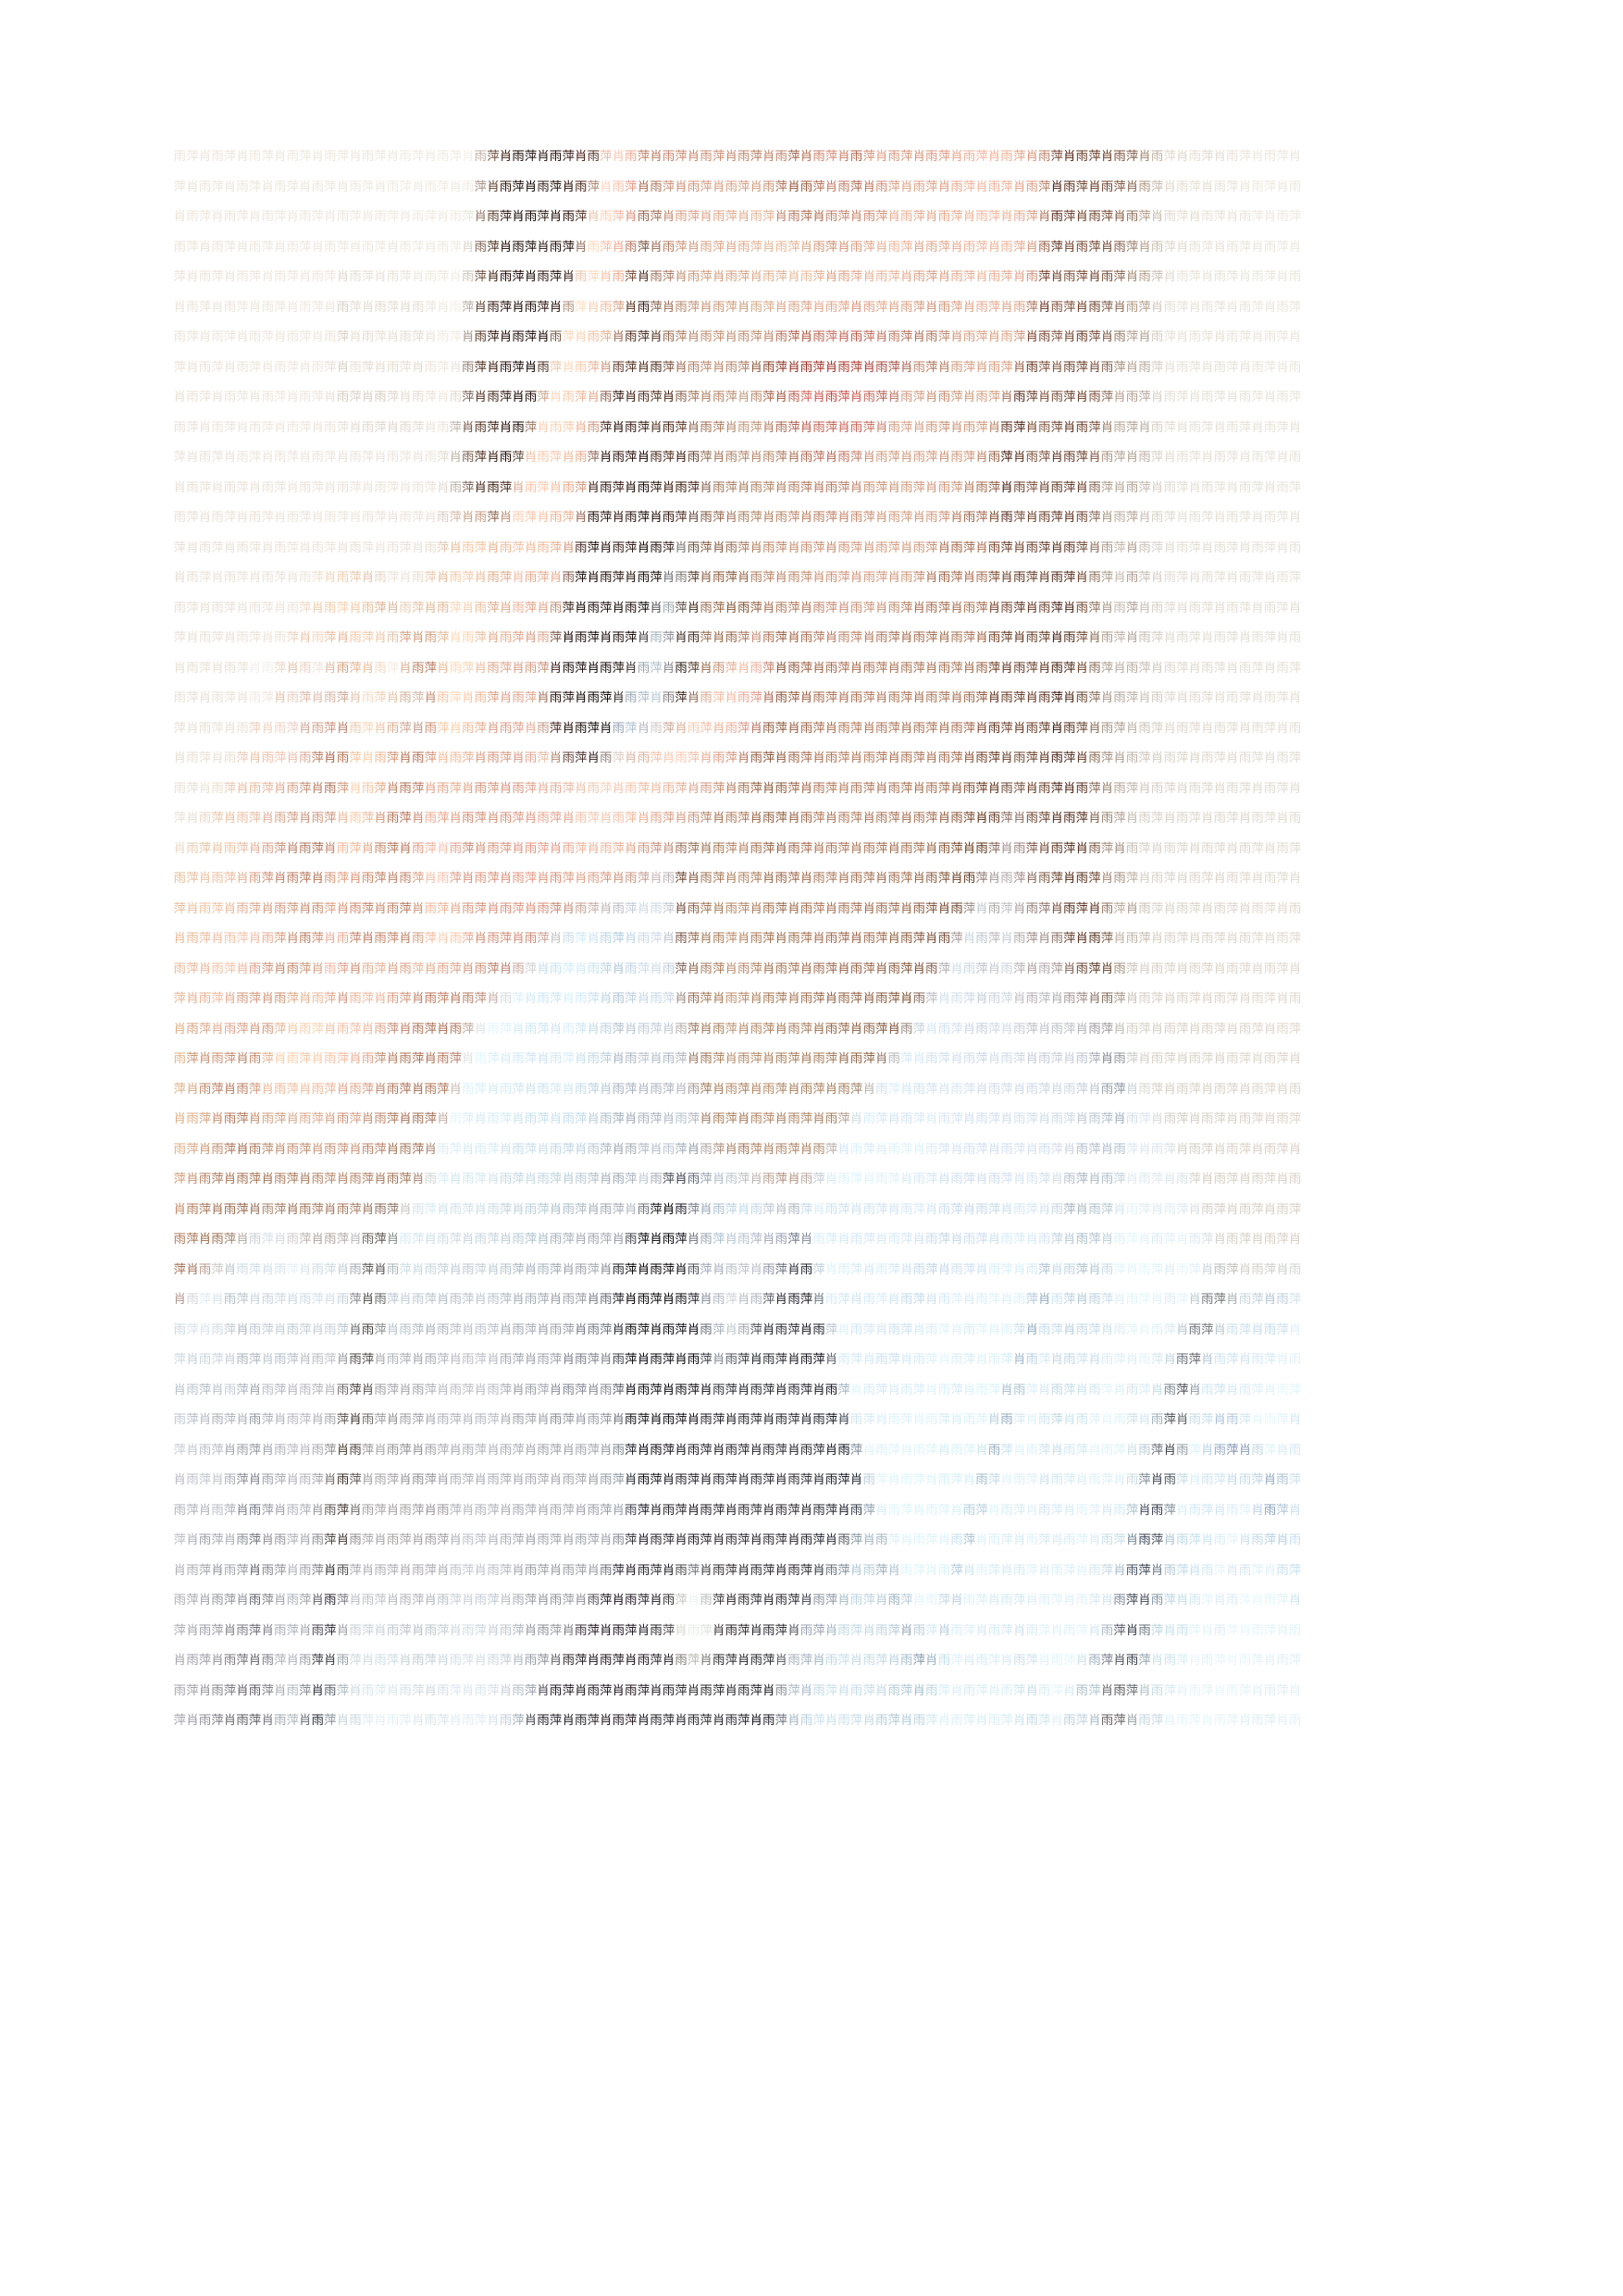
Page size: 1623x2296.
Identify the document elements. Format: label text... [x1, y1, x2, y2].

text 雨萍肖雨萍肖雨萍肖雨萍肖雨萍肖雨萍肖雨萍肖雨萍肖雨萍肖雨萍肖雨萍肖雨萍肖雨萍肖雨萍肖雨萍肖雨萍肖雨萍肖雨萍肖雨萍肖雨萍肖雨萍肖雨萍肖雨萍肖雨萍肖雨萍肖雨萍肖雨萍肖雨萍肖雨萍肖雨萍肖 [173, 1583, 1449, 1614]
text 雨萍肖雨萍肖雨萍肖雨萍肖雨萍肖雨萍肖雨萍肖雨萍肖雨萍肖雨萍肖雨萍肖雨萍肖雨萍肖雨萍肖雨萍肖雨萍肖雨萍肖雨萍肖雨萍肖雨萍肖雨萍肖雨萍肖雨萍肖雨萍肖雨萍肖雨萍肖雨萍肖雨萍肖雨萍肖雨萍肖 [173, 1494, 1449, 1523]
text 肖雨萍肖雨萍肖雨萍肖雨萍肖雨萍肖雨萍肖雨萍肖雨萍肖雨萍肖雨萍肖雨萍肖雨萍肖雨萍肖雨萍肖雨萍肖雨萍肖雨萍肖雨萍肖雨萍肖雨萍肖雨萍肖雨萍肖雨萍肖雨萍肖雨萍肖雨萍肖雨萍肖雨萍肖雨萍肖雨萍 [173, 832, 1449, 862]
text 肖雨萍肖雨萍肖雨萍肖雨萍肖雨萍肖雨萍肖雨萍肖雨萍肖雨萍肖雨萍肖雨萍肖雨萍肖雨萍肖雨萍肖雨萍肖雨萍肖雨萍肖雨萍肖雨萍肖雨萍肖雨萍肖雨萍肖雨萍肖雨萍肖雨萍肖雨萍肖雨萍肖雨萍肖雨萍肖雨萍 [173, 1102, 1449, 1133]
text 肖雨萍肖雨萍肖雨萍肖雨萍肖雨萍肖雨萍肖雨萍肖雨萍肖雨萍肖雨萍肖雨萍肖雨萍肖雨萍肖雨萍肖雨萍肖雨萍肖雨萍肖雨萍肖雨萍肖雨萍肖雨萍肖雨萍肖雨萍肖雨萍肖雨萍肖雨萍肖雨萍肖雨萍肖雨萍肖雨萍 [173, 291, 1449, 320]
text 肖雨萍肖雨萍肖雨萍肖雨萍肖雨萍肖雨萍肖雨萍肖雨萍肖雨萍肖雨萍肖雨萍肖雨萍肖雨萍肖雨萍肖雨萍肖雨萍肖雨萍肖雨萍肖雨萍肖雨萍肖雨萍肖雨萍肖雨萍肖雨萍肖雨萍肖雨萍肖雨萍肖雨萍肖雨萍肖雨萍 [173, 1373, 1449, 1403]
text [173, 140, 1449, 170]
text 萍肖雨萍肖雨萍肖雨萍肖雨萍肖雨萍肖雨萍肖雨萍肖雨萍肖雨萍肖雨萍肖雨萍肖雨萍肖雨萍肖雨萍肖雨萍肖雨萍肖雨萍肖雨萍肖雨萍肖雨萍肖雨萍肖雨萍肖雨萍肖雨萍肖雨萍肖雨萍肖雨萍肖雨萍肖雨萍肖雨 [173, 441, 1449, 471]
text 肖雨萍肖雨萍肖雨萍肖雨萍肖雨萍肖雨萍肖雨萍肖雨萍肖雨萍肖雨萍肖雨萍肖雨萍肖雨萍肖雨萍肖雨萍肖雨萍肖雨萍肖雨萍肖雨萍肖雨萍肖雨萍肖雨萍肖雨萍肖雨萍肖雨萍肖雨萍肖雨萍肖雨萍肖雨萍肖雨萍 [173, 1283, 1449, 1313]
text 肖雨萍肖雨萍肖雨萍肖雨萍肖雨萍肖雨萍肖雨萍肖雨萍肖雨萍肖雨萍肖雨萍肖雨萍肖雨萍肖雨萍肖雨萍肖雨萍肖雨萍肖雨萍肖雨萍肖雨萍肖雨萍肖雨萍肖雨萍肖雨萍肖雨萍肖雨萍肖雨萍肖雨萍肖雨萍肖雨萍 [173, 380, 1449, 411]
text 雨萍肖雨萍肖雨萍肖雨萍肖雨萍肖雨萍肖雨萍肖雨萍肖雨萍肖雨萍肖雨萍肖雨萍肖雨萍肖雨萍肖雨萍肖雨萍肖雨萍肖雨萍肖雨萍肖雨萍肖雨萍肖雨萍肖雨萍肖雨萍肖雨萍肖雨萍肖雨萍肖雨萍肖雨萍肖雨萍肖 [173, 230, 1449, 260]
text 萍肖雨萍肖雨萍肖雨萍肖雨萍肖雨萍肖雨萍肖雨萍肖雨萍肖雨萍肖雨萍肖雨萍肖雨萍肖雨萍肖雨萍肖雨萍肖雨萍肖雨萍肖雨萍肖雨萍肖雨萍肖雨萍肖雨萍肖雨萍肖雨萍肖雨萍肖雨萍肖雨萍肖雨萍肖雨萍肖雨 [173, 621, 1449, 652]
text 肖雨萍肖雨萍肖雨萍肖雨萍肖雨萍肖雨萍肖雨萍肖雨萍肖雨萍肖雨萍肖雨萍肖雨萍肖雨萍肖雨萍肖雨萍肖雨萍肖雨萍肖雨萍肖雨萍肖雨萍肖雨萍肖雨萍肖雨萍肖雨萍肖雨萍肖雨萍肖雨萍肖雨萍肖雨萍肖雨萍 [173, 1012, 1449, 1042]
text 萍肖雨萍肖雨萍肖雨萍肖雨萍肖雨萍肖雨萍肖雨萍肖雨萍肖雨萍肖雨萍肖雨萍肖雨萍肖雨萍肖雨萍肖雨萍肖雨萍肖雨萍肖雨萍肖雨萍肖雨萍肖雨萍肖雨萍肖雨萍肖雨萍肖雨萍肖雨萍肖雨萍肖雨萍肖雨萍肖雨 [173, 892, 1449, 922]
text 肖雨萍肖雨萍肖雨萍肖雨萍肖雨萍肖雨萍肖雨萍肖雨萍肖雨萍肖雨萍肖雨萍肖雨萍肖雨萍肖雨萍肖雨萍肖雨萍肖雨萍肖雨萍肖雨萍肖雨萍肖雨萍肖雨萍肖雨萍肖雨萍肖雨萍肖雨萍肖雨萍肖雨萍肖雨萍肖雨萍 [173, 1554, 1449, 1583]
text 肖雨萍肖雨萍肖雨萍肖雨萍肖雨萍肖雨萍肖雨萍肖雨萍肖雨萍肖雨萍肖雨萍肖雨萍肖雨萍肖雨萍肖雨萍肖雨萍肖雨萍肖雨萍肖雨萍肖雨萍肖雨萍肖雨萍肖雨萍肖雨萍肖雨萍肖雨萍肖雨萍肖雨萍肖雨萍肖雨萍 [173, 1463, 1449, 1494]
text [173, 200, 1449, 230]
text 雨萍肖雨萍肖雨萍肖雨萍肖雨萍肖雨萍肖雨萍肖雨萍肖雨萍肖雨萍肖雨萍肖雨萍肖雨萍肖雨萍肖雨萍肖雨萍肖雨萍肖雨萍肖雨萍肖雨萍肖雨萍肖雨萍肖雨萍肖雨萍肖雨萍肖雨萍肖雨萍肖雨萍肖雨萍肖雨萍肖 [173, 1403, 1449, 1433]
text 萍肖雨萍肖雨萍肖雨萍肖雨萍肖雨萍肖雨萍肖雨萍肖雨萍肖雨萍肖雨萍肖雨萍肖雨萍肖雨萍肖雨萍肖雨萍肖雨萍肖雨萍肖雨萍肖雨萍肖雨萍肖雨萍肖雨萍肖雨萍肖雨萍肖雨萍肖雨萍肖雨萍肖雨萍肖雨萍肖雨 [173, 1614, 1449, 1644]
text 雨萍肖雨萍肖雨萍肖雨萍肖雨萍肖雨萍肖雨萍肖雨萍肖雨萍肖雨萍肖雨萍肖雨萍肖雨萍肖雨萍肖雨萍肖雨萍肖雨萍肖雨萍肖雨萍肖雨萍肖雨萍肖雨萍肖雨萍肖雨萍肖雨萍肖雨萍肖雨萍肖雨萍肖雨萍肖雨萍肖 [173, 681, 1449, 712]
text 萍肖雨萍肖雨萍肖雨萍肖雨萍肖雨萍肖雨萍肖雨萍肖雨萍肖雨萍肖雨萍肖雨萍肖雨萍肖雨萍肖雨萍肖雨萍肖雨萍肖雨萍肖雨萍肖雨萍肖雨萍肖雨萍肖雨萍肖雨萍肖雨萍肖雨萍肖雨萍肖雨萍肖雨萍肖雨萍肖雨 [173, 1704, 1449, 1734]
text 雨萍肖雨萍肖雨萍肖雨萍肖雨萍肖雨萍肖雨萍肖雨萍肖雨萍肖雨萍肖雨萍肖雨萍肖雨萍肖雨萍肖雨萍肖雨萍肖雨萍肖雨萍肖雨萍肖雨萍肖雨萍肖雨萍肖雨萍肖雨萍肖雨萍肖雨萍肖雨萍肖雨萍肖雨萍肖雨萍肖 [173, 1674, 1449, 1704]
text 肖雨萍肖雨萍肖雨萍肖雨萍肖雨萍肖雨萍肖雨萍肖雨萍肖雨萍肖雨萍肖雨萍肖雨萍肖雨萍肖雨萍肖雨萍肖雨萍肖雨萍肖雨萍肖雨萍肖雨萍肖雨萍肖雨萍肖雨萍肖雨萍肖雨萍肖雨萍肖雨萍肖雨萍肖雨萍肖雨萍 [173, 652, 1449, 681]
text 肖雨萍肖雨萍肖雨萍肖雨萍肖雨萍肖雨萍肖雨萍肖雨萍肖雨萍肖雨萍肖雨萍肖雨萍肖雨萍肖雨萍肖雨萍肖雨萍肖雨萍肖雨萍肖雨萍肖雨萍肖雨萍肖雨萍肖雨萍肖雨萍肖雨萍肖雨萍肖雨萍肖雨萍肖雨萍肖雨萍 [173, 471, 1449, 501]
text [173, 170, 1449, 200]
text 萍肖雨萍肖雨萍肖雨萍肖雨萍肖雨萍肖雨萍肖雨萍肖雨萍肖雨萍肖雨萍肖雨萍肖雨萍肖雨萍肖雨萍肖雨萍肖雨萍肖雨萍肖雨萍肖雨萍肖雨萍肖雨萍肖雨萍肖雨萍肖雨萍肖雨萍肖雨萍肖雨萍肖雨萍肖雨萍肖雨 [173, 1343, 1449, 1373]
text 雨萍肖雨萍肖雨萍肖雨萍肖雨萍肖雨萍肖雨萍肖雨萍肖雨萍肖雨萍肖雨萍肖雨萍肖雨萍肖雨萍肖雨萍肖雨萍肖雨萍肖雨萍肖雨萍肖雨萍肖雨萍肖雨萍肖雨萍肖雨萍肖雨萍肖雨萍肖雨萍肖雨萍肖雨萍肖雨萍肖 [173, 772, 1449, 801]
text 萍肖雨萍肖雨萍肖雨萍肖雨萍肖雨萍肖雨萍肖雨萍肖雨萍肖雨萍肖雨萍肖雨萍肖雨萍肖雨萍肖雨萍肖雨萍肖雨萍肖雨萍肖雨萍肖雨萍肖雨萍肖雨萍肖雨萍肖雨萍肖雨萍肖雨萍肖雨萍肖雨萍肖雨萍肖雨萍肖雨 [173, 260, 1449, 291]
text 肖雨萍肖雨萍肖雨萍肖雨萍肖雨萍肖雨萍肖雨萍肖雨萍肖雨萍肖雨萍肖雨萍肖雨萍肖雨萍肖雨萍肖雨萍肖雨萍肖雨萍肖雨萍肖雨萍肖雨萍肖雨萍肖雨萍肖雨萍肖雨萍肖雨萍肖雨萍肖雨萍肖雨萍肖雨萍肖雨萍 [173, 1193, 1449, 1222]
text 肖雨萍肖雨萍肖雨萍肖雨萍肖雨萍肖雨萍肖雨萍肖雨萍肖雨萍肖雨萍肖雨萍肖雨萍肖雨萍肖雨萍肖雨萍肖雨萍肖雨萍肖雨萍肖雨萍肖雨萍肖雨萍肖雨萍肖雨萍肖雨萍肖雨萍肖雨萍肖雨萍肖雨萍肖雨萍肖雨萍 [173, 741, 1449, 772]
text 雨萍肖雨萍肖雨萍肖雨萍肖雨萍肖雨萍肖雨萍肖雨萍肖雨萍肖雨萍肖雨萍肖雨萍肖雨萍肖雨萍肖雨萍肖雨萍肖雨萍肖雨萍肖雨萍肖雨萍肖雨萍肖雨萍肖雨萍肖雨萍肖雨萍肖雨萍肖雨萍肖雨萍肖雨萍肖雨萍肖 [173, 1313, 1449, 1343]
text 雨萍肖雨萍肖雨萍肖雨萍肖雨萍肖雨萍肖雨萍肖雨萍肖雨萍肖雨萍肖雨萍肖雨萍肖雨萍肖雨萍肖雨萍肖雨萍肖雨萍肖雨萍肖雨萍肖雨萍肖雨萍肖雨萍肖雨萍肖雨萍肖雨萍肖雨萍肖雨萍肖雨萍肖雨萍肖雨萍肖 [173, 320, 1449, 351]
text 肖雨萍肖雨萍肖雨萍肖雨萍肖雨萍肖雨萍肖雨萍肖雨萍肖雨萍肖雨萍肖雨萍肖雨萍肖雨萍肖雨萍肖雨萍肖雨萍肖雨萍肖雨萍肖雨萍肖雨萍肖雨萍肖雨萍肖雨萍肖雨萍肖雨萍肖雨萍肖雨萍肖雨萍肖雨萍肖雨萍 [173, 922, 1449, 952]
text 萍肖雨萍肖雨萍肖雨萍肖雨萍肖雨萍肖雨萍肖雨萍肖雨萍肖雨萍肖雨萍肖雨萍肖雨萍肖雨萍肖雨萍肖雨萍肖雨萍肖雨萍肖雨萍肖雨萍肖雨萍肖雨萍肖雨萍肖雨萍肖雨萍肖雨萍肖雨萍肖雨萍肖雨萍肖雨萍肖雨 [173, 1523, 1449, 1554]
text 雨萍肖雨萍肖雨萍肖雨萍肖雨萍肖雨萍肖雨萍肖雨萍肖雨萍肖雨萍肖雨萍肖雨萍肖雨萍肖雨萍肖雨萍肖雨萍肖雨萍肖雨萍肖雨萍肖雨萍肖雨萍肖雨萍肖雨萍肖雨萍肖雨萍肖雨萍肖雨萍肖雨萍肖雨萍肖雨萍肖 [173, 1133, 1449, 1162]
text 萍肖雨萍肖雨萍肖雨萍肖雨萍肖雨萍肖雨萍肖雨萍肖雨萍肖雨萍肖雨萍肖雨萍肖雨萍肖雨萍肖雨萍肖雨萍肖雨萍肖雨萍肖雨萍肖雨萍肖雨萍肖雨萍肖雨萍肖雨萍肖雨萍肖雨萍肖雨萍肖雨萍肖雨萍肖雨萍肖雨 [173, 1073, 1449, 1102]
text 萍肖雨萍肖雨萍肖雨萍肖雨萍肖雨萍肖雨萍肖雨萍肖雨萍肖雨萍肖雨萍肖雨萍肖雨萍肖雨萍肖雨萍肖雨萍肖雨萍肖雨萍肖雨萍肖雨萍肖雨萍肖雨萍肖雨萍肖雨萍肖雨萍肖雨萍肖雨萍肖雨萍肖雨萍肖雨萍肖雨 [173, 982, 1449, 1012]
text 萍肖雨萍肖雨萍肖雨萍肖雨萍肖雨萍肖雨萍肖雨萍肖雨萍肖雨萍肖雨萍肖雨萍肖雨萍肖雨萍肖雨萍肖雨萍肖雨萍肖雨萍肖雨萍肖雨萍肖雨萍肖雨萍肖雨萍肖雨萍肖雨萍肖雨萍肖雨萍肖雨萍肖雨萍肖雨萍肖雨 [173, 531, 1449, 561]
text 雨萍肖雨萍肖雨萍肖雨萍肖雨萍肖雨萍肖雨萍肖雨萍肖雨萍肖雨萍肖雨萍肖雨萍肖雨萍肖雨萍肖雨萍肖雨萍肖雨萍肖雨萍肖雨萍肖雨萍肖雨萍肖雨萍肖雨萍肖雨萍肖雨萍肖雨萍肖雨萍肖雨萍肖雨萍肖雨萍肖 [173, 501, 1449, 531]
text 雨萍肖雨萍肖雨萍肖雨萍肖雨萍肖雨萍肖雨萍肖雨萍肖雨萍肖雨萍肖雨萍肖雨萍肖雨萍肖雨萍肖雨萍肖雨萍肖雨萍肖雨萍肖雨萍肖雨萍肖雨萍肖雨萍肖雨萍肖雨萍肖雨萍肖雨萍肖雨萍肖雨萍肖雨萍肖雨萍肖 [173, 1042, 1449, 1073]
text 萍肖雨萍肖雨萍肖雨萍肖雨萍肖雨萍肖雨萍肖雨萍肖雨萍肖雨萍肖雨萍肖雨萍肖雨萍肖雨萍肖雨萍肖雨萍肖雨萍肖雨萍肖雨萍肖雨萍肖雨萍肖雨萍肖雨萍肖雨萍肖雨萍肖雨萍肖雨萍肖雨萍肖雨萍肖雨萍肖雨 [173, 1162, 1449, 1193]
text 肖雨萍肖雨萍肖雨萍肖雨萍肖雨萍肖雨萍肖雨萍肖雨萍肖雨萍肖雨萍肖雨萍肖雨萍肖雨萍肖雨萍肖雨萍肖雨萍肖雨萍肖雨萍肖雨萍肖雨萍肖雨萍肖雨萍肖雨萍肖雨萍肖雨萍肖雨萍肖雨萍肖雨萍肖雨萍肖雨萍 [173, 1644, 1449, 1674]
text 雨萍肖雨萍肖雨萍肖雨萍肖雨萍肖雨萍肖雨萍肖雨萍肖雨萍肖雨萍肖雨萍肖雨萍肖雨萍肖雨萍肖雨萍肖雨萍肖雨萍肖雨萍肖雨萍肖雨萍肖雨萍肖雨萍肖雨萍肖雨萍肖雨萍肖雨萍肖雨萍肖雨萍肖雨萍肖雨萍肖 [173, 952, 1449, 982]
text 雨萍肖雨萍肖雨萍肖雨萍肖雨萍肖雨萍肖雨萍肖雨萍肖雨萍肖雨萍肖雨萍肖雨萍肖雨萍肖雨萍肖雨萍肖雨萍肖雨萍肖雨萍肖雨萍肖雨萍肖雨萍肖雨萍肖雨萍肖雨萍肖雨萍肖雨萍肖雨萍肖雨萍肖雨萍肖雨萍肖 [173, 862, 1449, 892]
text 萍肖雨萍肖雨萍肖雨萍肖雨萍肖雨萍肖雨萍肖雨萍肖雨萍肖雨萍肖雨萍肖雨萍肖雨萍肖雨萍肖雨萍肖雨萍肖雨萍肖雨萍肖雨萍肖雨萍肖雨萍肖雨萍肖雨萍肖雨萍肖雨萍肖雨萍肖雨萍肖雨萍肖雨萍肖雨萍肖雨 [173, 1433, 1449, 1463]
text 萍肖雨萍肖雨萍肖雨萍肖雨萍肖雨萍肖雨萍肖雨萍肖雨萍肖雨萍肖雨萍肖雨萍肖雨萍肖雨萍肖雨萍肖雨萍肖雨萍肖雨萍肖雨萍肖雨萍肖雨萍肖雨萍肖雨萍肖雨萍肖雨萍肖雨萍肖雨萍肖雨萍肖雨萍肖雨萍肖雨 [173, 351, 1449, 380]
text 雨萍肖雨萍肖雨萍肖雨萍肖雨萍肖雨萍肖雨萍肖雨萍肖雨萍肖雨萍肖雨萍肖雨萍肖雨萍肖雨萍肖雨萍肖雨萍肖雨萍肖雨萍肖雨萍肖雨萍肖雨萍肖雨萍肖雨萍肖雨萍肖雨萍肖雨萍肖雨萍肖雨萍肖雨萍肖雨萍肖 [173, 591, 1449, 621]
text 雨萍肖雨萍肖雨萍肖雨萍肖雨萍肖雨萍肖雨萍肖雨萍肖雨萍肖雨萍肖雨萍肖雨萍肖雨萍肖雨萍肖雨萍肖雨萍肖雨萍肖雨萍肖雨萍肖雨萍肖雨萍肖雨萍肖雨萍肖雨萍肖雨萍肖雨萍肖雨萍肖雨萍肖雨萍肖雨萍肖 [173, 411, 1449, 441]
text 雨萍肖雨萍肖雨萍肖雨萍肖雨萍肖雨萍肖雨萍肖雨萍肖雨萍肖雨萍肖雨萍肖雨萍肖雨萍肖雨萍肖雨萍肖雨萍肖雨萍肖雨萍肖雨萍肖雨萍肖雨萍肖雨萍肖雨萍肖雨萍肖雨萍肖雨萍肖雨萍肖雨萍肖雨萍肖雨萍肖 [173, 1222, 1449, 1253]
text 肖雨萍肖雨萍肖雨萍肖雨萍肖雨萍肖雨萍肖雨萍肖雨萍肖雨萍肖雨萍肖雨萍肖雨萍肖雨萍肖雨萍肖雨萍肖雨萍肖雨萍肖雨萍肖雨萍肖雨萍肖雨萍肖雨萍肖雨萍肖雨萍肖雨萍肖雨萍肖雨萍肖雨萍肖雨萍肖雨萍 [173, 561, 1449, 591]
text 萍肖雨萍肖雨萍肖雨萍肖雨萍肖雨萍肖雨萍肖雨萍肖雨萍肖雨萍肖雨萍肖雨萍肖雨萍肖雨萍肖雨萍肖雨萍肖雨萍肖雨萍肖雨萍肖雨萍肖雨萍肖雨萍肖雨萍肖雨萍肖雨萍肖雨萍肖雨萍肖雨萍肖雨萍肖雨萍肖雨 [173, 1253, 1449, 1283]
text 萍肖雨萍肖雨萍肖雨萍肖雨萍肖雨萍肖雨萍肖雨萍肖雨萍肖雨萍肖雨萍肖雨萍肖雨萍肖雨萍肖雨萍肖雨萍肖雨萍肖雨萍肖雨萍肖雨萍肖雨萍肖雨萍肖雨萍肖雨萍肖雨萍肖雨萍肖雨萍肖雨萍肖雨萍肖雨萍肖雨 [173, 712, 1449, 741]
text 萍肖雨萍肖雨萍肖雨萍肖雨萍肖雨萍肖雨萍肖雨萍肖雨萍肖雨萍肖雨萍肖雨萍肖雨萍肖雨萍肖雨萍肖雨萍肖雨萍肖雨萍肖雨萍肖雨萍肖雨萍肖雨萍肖雨萍肖雨萍肖雨萍肖雨萍肖雨萍肖雨萍肖雨萍肖雨萍肖雨 [173, 801, 1449, 832]
